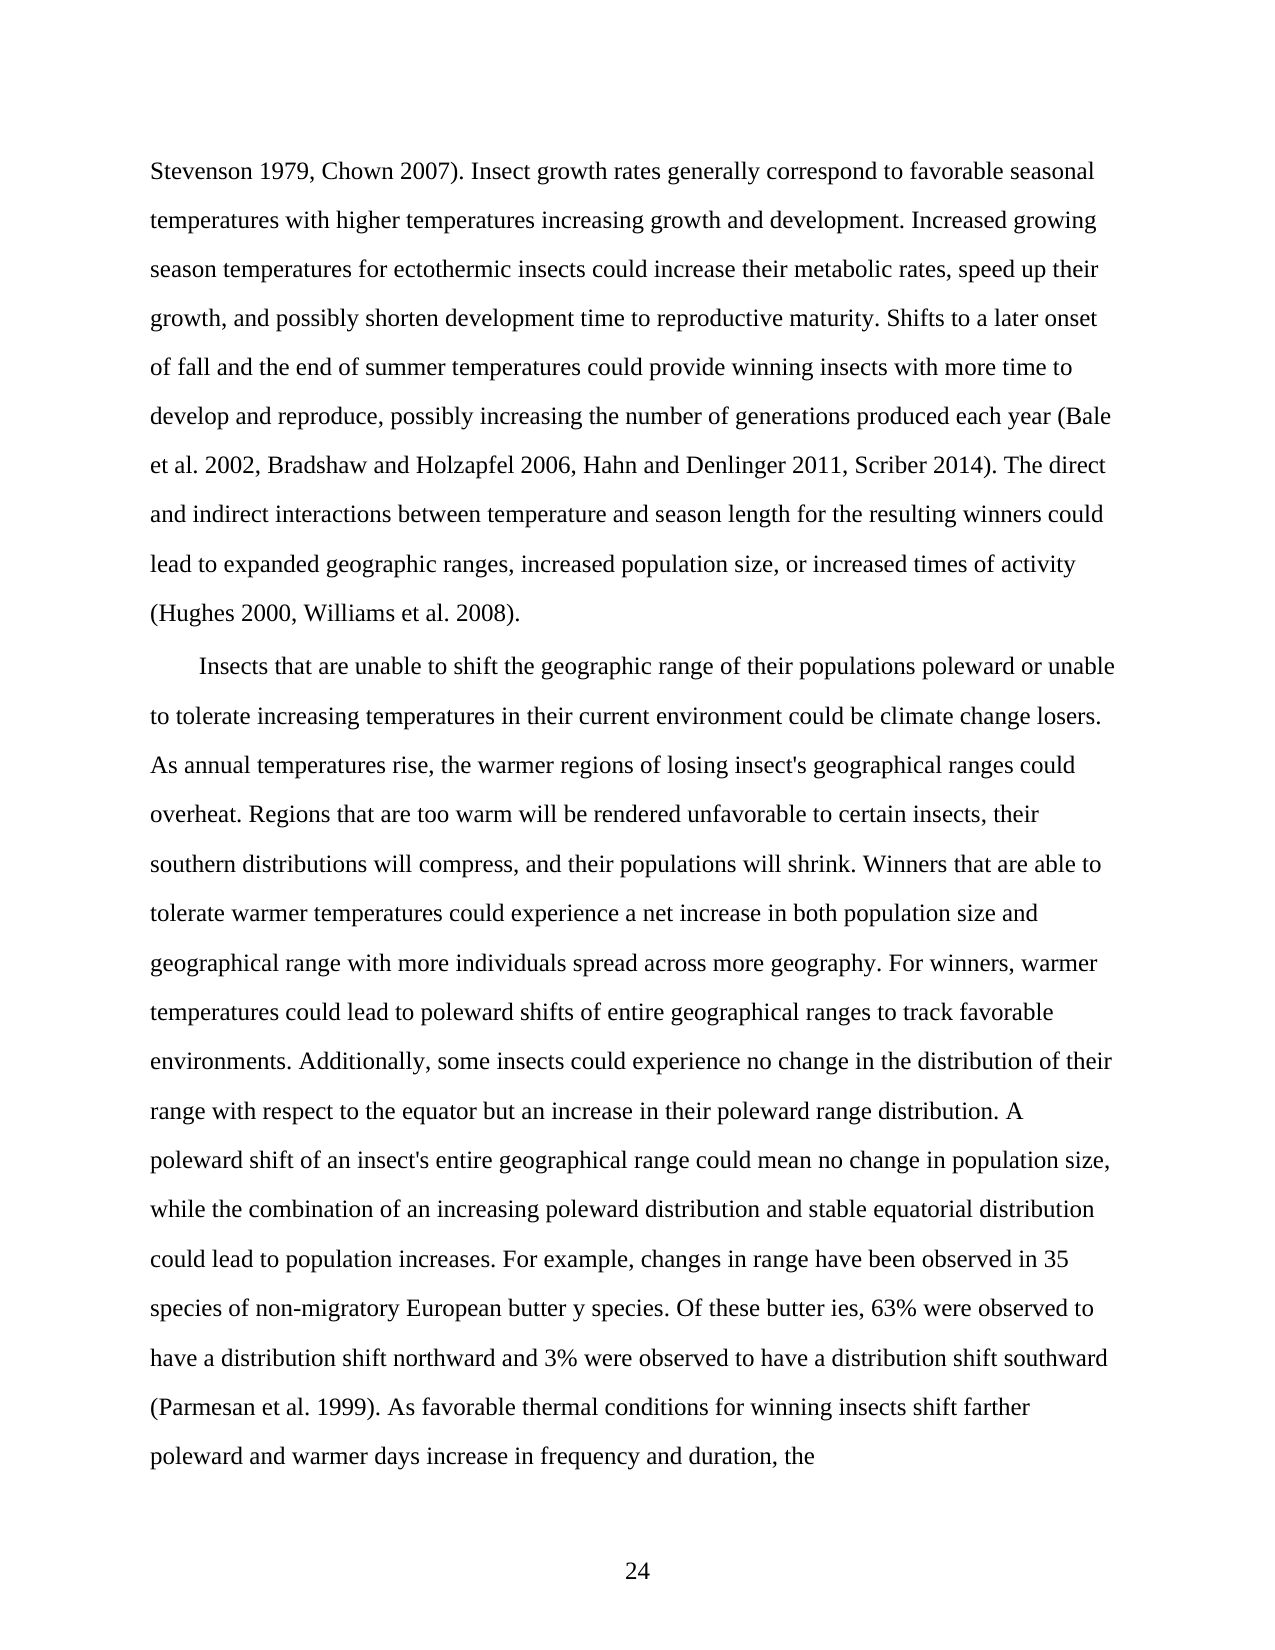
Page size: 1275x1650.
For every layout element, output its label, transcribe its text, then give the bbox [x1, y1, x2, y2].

text Insects that are unable to shift the geographic range of their populations poleward or unable to tolerate increasing temperatures in their current environment could be climate change losers. As annual temperatures rise, the warmer regions of losing insect's geographical ranges could overheat. Regions that are too warm will be rendered unfavorable to certain insects, their southern distributions will compress, and their populations will shrink. Winners that are able to tolerate warmer temperatures could experience a net increase in both population size and geographical range with more individuals spread across more geography. For winners, warmer temperatures could lead to poleward shifts of entire geographical ranges to track favorable environments. Additionally, some insects could experience no change in the distribution of their range with respect to the equator but an increase in their poleward range distribution. A poleward shift of an insect's entire geographical range could mean no change in population size, while the combination of an increasing poleward distribution and stable equatorial distribution could lead to population increases. For example, changes in range have been observed in 35 species of non-migratory European butter y species. Of these butter ies, 63% were observed to have a distribution shift northward and 3% were observed to have a distribution shift southward (Parmesan et al. 1999). As favorable thermal conditions for winning insects shift farther poleward and warmer days increase in frequency and duration, the [150, 651, 1121, 1470]
text 24 [150, 1556, 1125, 1585]
text Stevenson 1979, Chown 2007). Insect growth rates generally correspond to favorable seasonal temperatures with higher temperatures increasing growth and development. Increased growing season temperatures for ectothermic insects could increase their metabolic rates, speed up their growth, and possibly shorten development time to reproductive maturity. Shifts to a later onset of fall and the end of summer temperatures could provide winning insects with more time to develop and reproduce, possibly increasing the number of generations produced each year (Bale et al. 2002, Bradshaw and Holzapfel 2006, Hahn and Denlinger 2011, Scriber 2014). The direct and indirect interactions between temperature and season length for the resulting winners could lead to expanded geographic ranges, increased population size, or increased times of activity (Hughes 2000, Williams et al. 2008). [150, 156, 1123, 626]
